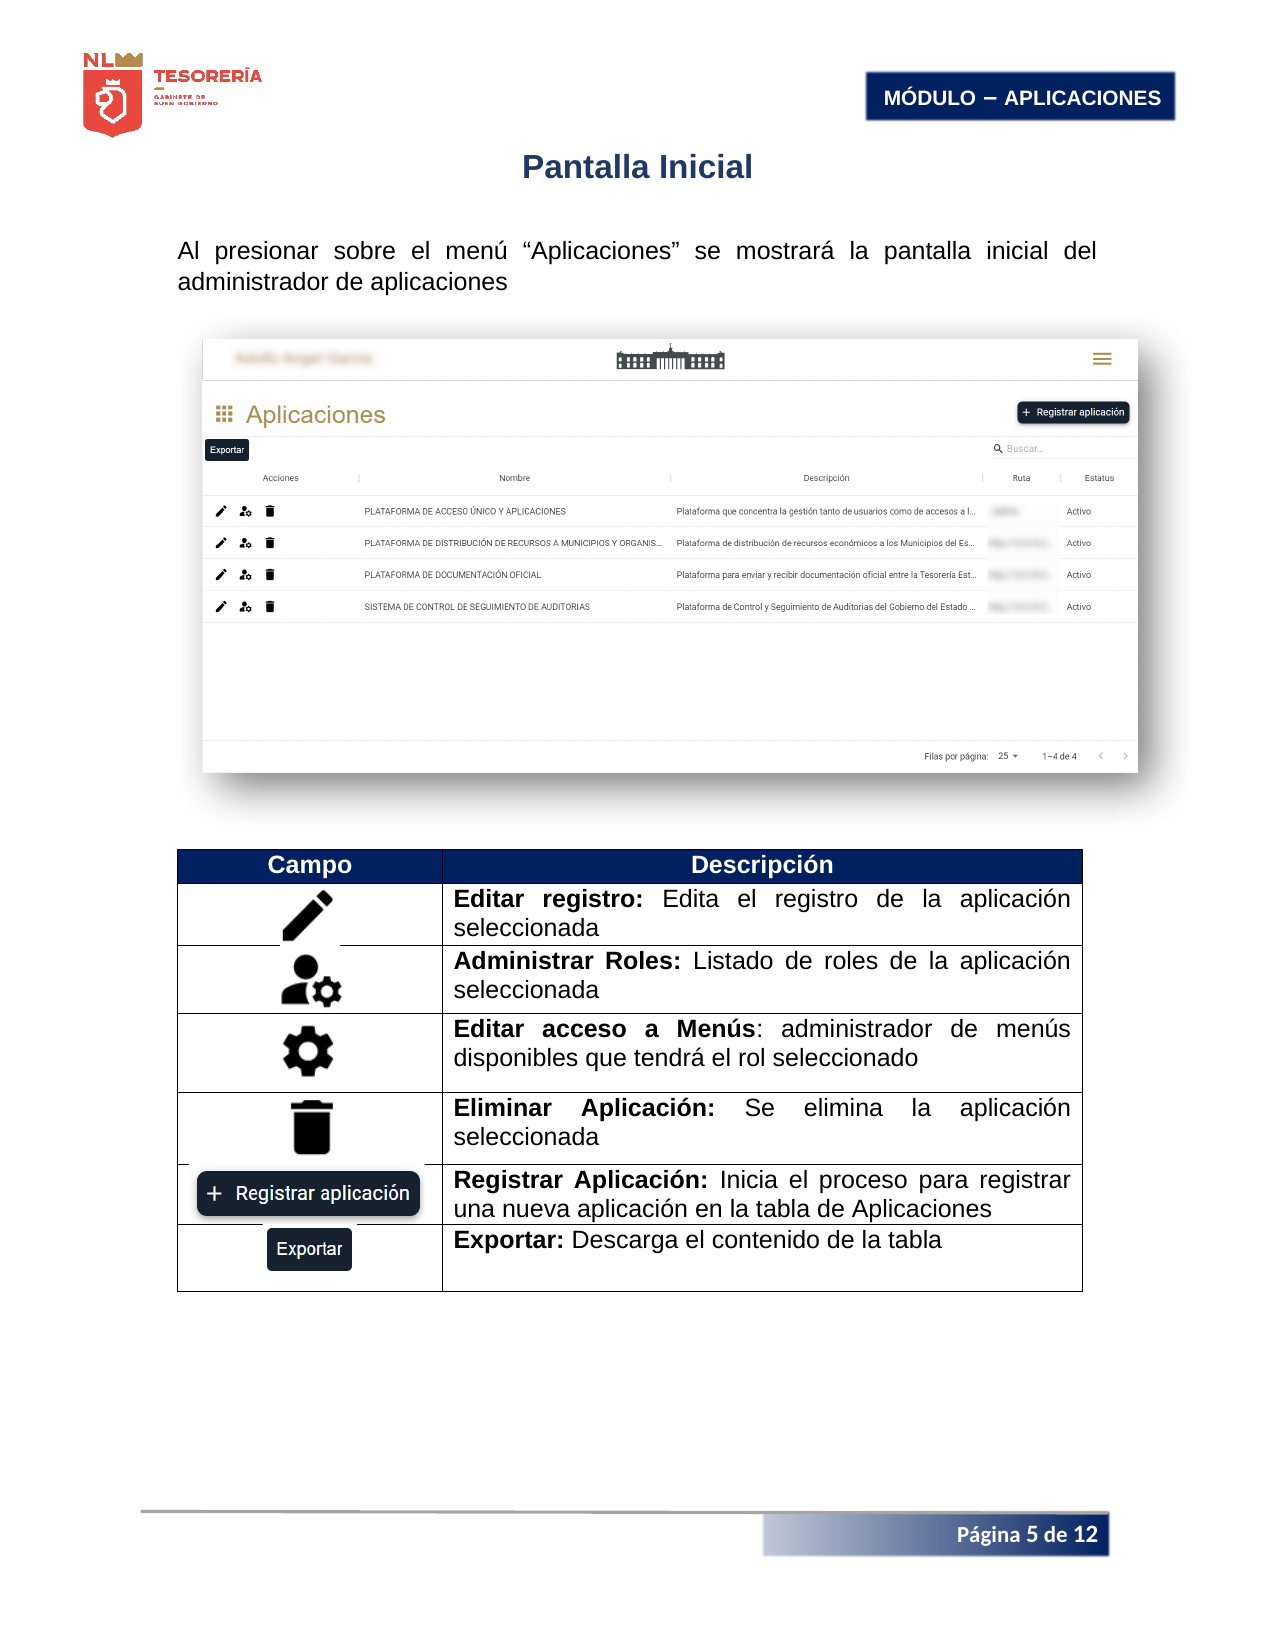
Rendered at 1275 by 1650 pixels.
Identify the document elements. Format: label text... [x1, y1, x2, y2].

table_cell Administrar Roles: Listado de roles de la aplicación seleccionada [443, 946, 1082, 1013]
table_cell Editar acceso a Menús: administrador de menús disponibles que tendrá el rol seleccionado [443, 1014, 1082, 1092]
table_cell [178, 1014, 442, 1092]
picture [278, 1093, 341, 1160]
text Al presionar sobre el menú “Aplicaciones” se mostrará la pantalla inicial del administrador de aplicaciones [177, 236, 1098, 296]
table_cell [178, 1093, 442, 1164]
table_cell Registrar Aplicación: Inicia el proceso para registrar una nueva aplicación en la tabla de Aplicaciones [443, 1165, 1082, 1224]
table_cell [425, 1165, 442, 1224]
table_cell Exportar: Descarga el contenido de la tabla [443, 1225, 1082, 1291]
table_header Campo [178, 850, 442, 883]
picture [273, 1014, 347, 1089]
table_cell [349, 946, 442, 1013]
table_cell [341, 884, 442, 945]
subtitle Pantalla Inicial [177, 148, 1098, 186]
picture [202, 339, 1138, 773]
table_cell [178, 1165, 188, 1224]
picture [271, 884, 349, 1013]
table_cell Editar registro: Edita el registro de la aplicación seleccionada [443, 884, 1082, 945]
table_cell [178, 884, 279, 945]
picture [79, 43, 264, 140]
picture [188, 1164, 425, 1277]
table_cell Eliminar Aplicación: Se elimina la aplicación seleccionada [443, 1093, 1082, 1164]
table_cell [178, 1225, 442, 1291]
table_header Descripción [443, 850, 1082, 883]
table_cell [178, 946, 271, 1013]
